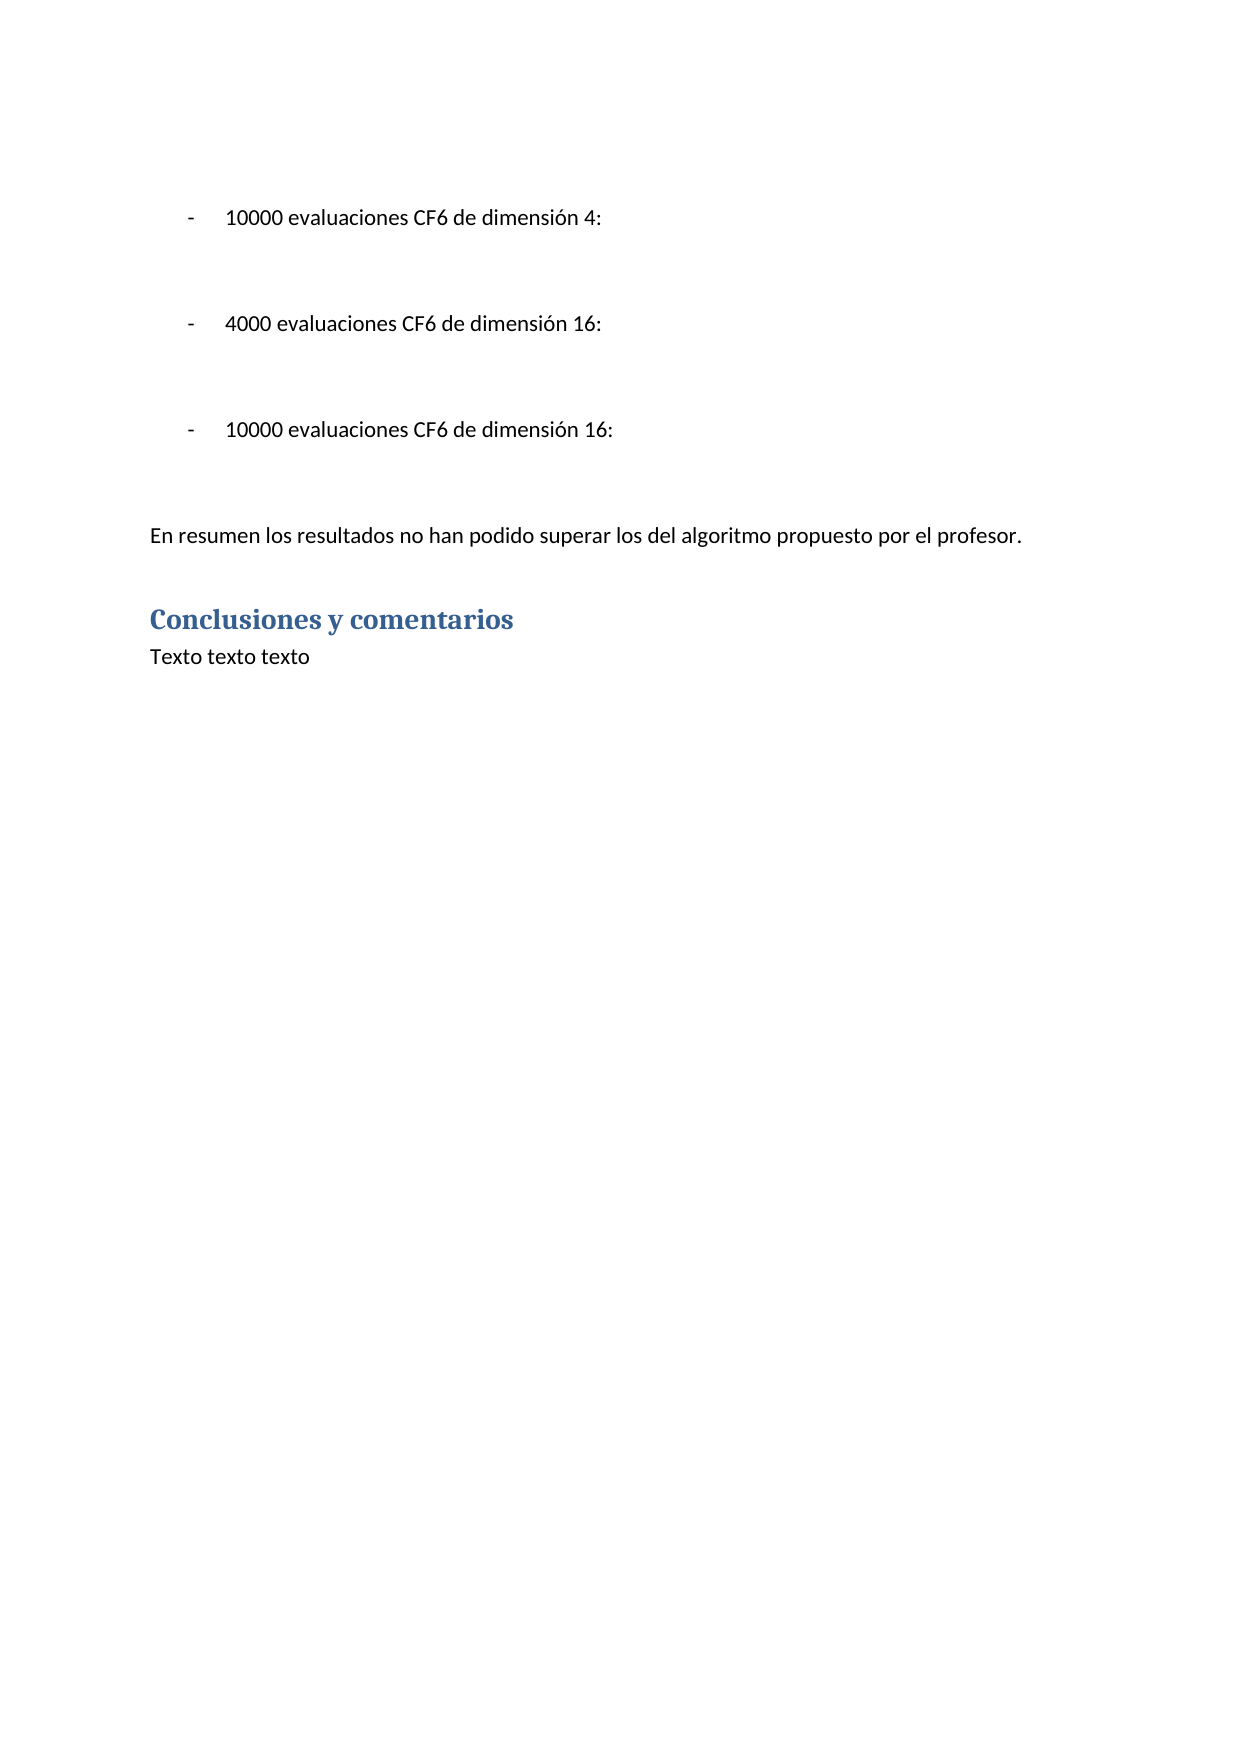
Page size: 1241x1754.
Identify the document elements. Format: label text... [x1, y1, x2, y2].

list 10000 evaluaciones CF6 de dimensión 4: [187, 203, 1090, 231]
list 4000 evaluaciones CF6 de dimensión 16: [187, 309, 1090, 337]
text Texto texto texto [150, 642, 1090, 670]
text En resumen los resultados no han podido superar los del algoritmo propuesto por el profesor. [150, 521, 1090, 549]
list 10000 evaluaciones CF6 de dimensión 16: [187, 415, 1090, 443]
subtitle Conclusiones y comentarios [150, 603, 1090, 637]
